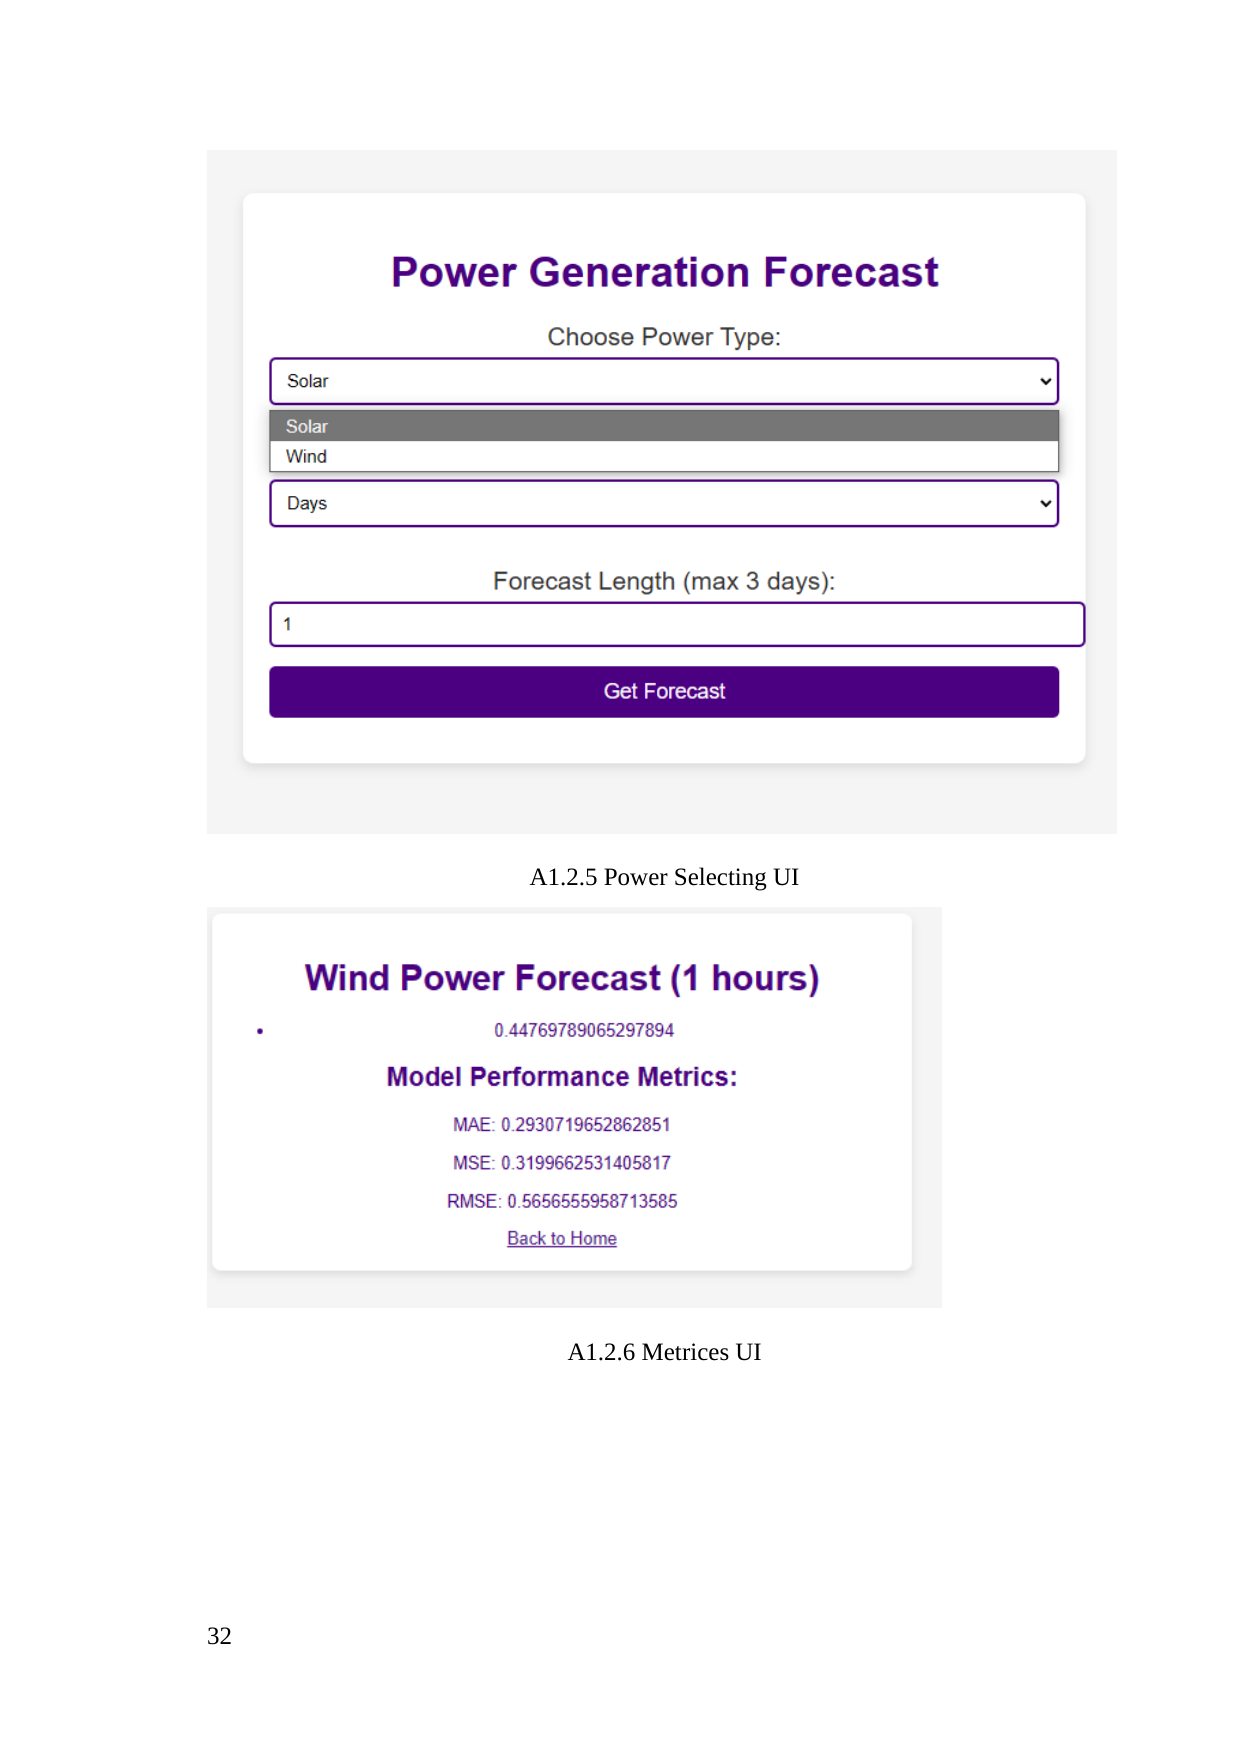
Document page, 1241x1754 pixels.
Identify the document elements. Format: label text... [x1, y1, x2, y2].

picture [206, 150, 1118, 834]
picture [206, 907, 942, 1308]
text A1.2.6 Metrices UI [207, 1337, 1122, 1365]
text A1.2.5 Power Selecting UI [207, 862, 1122, 891]
